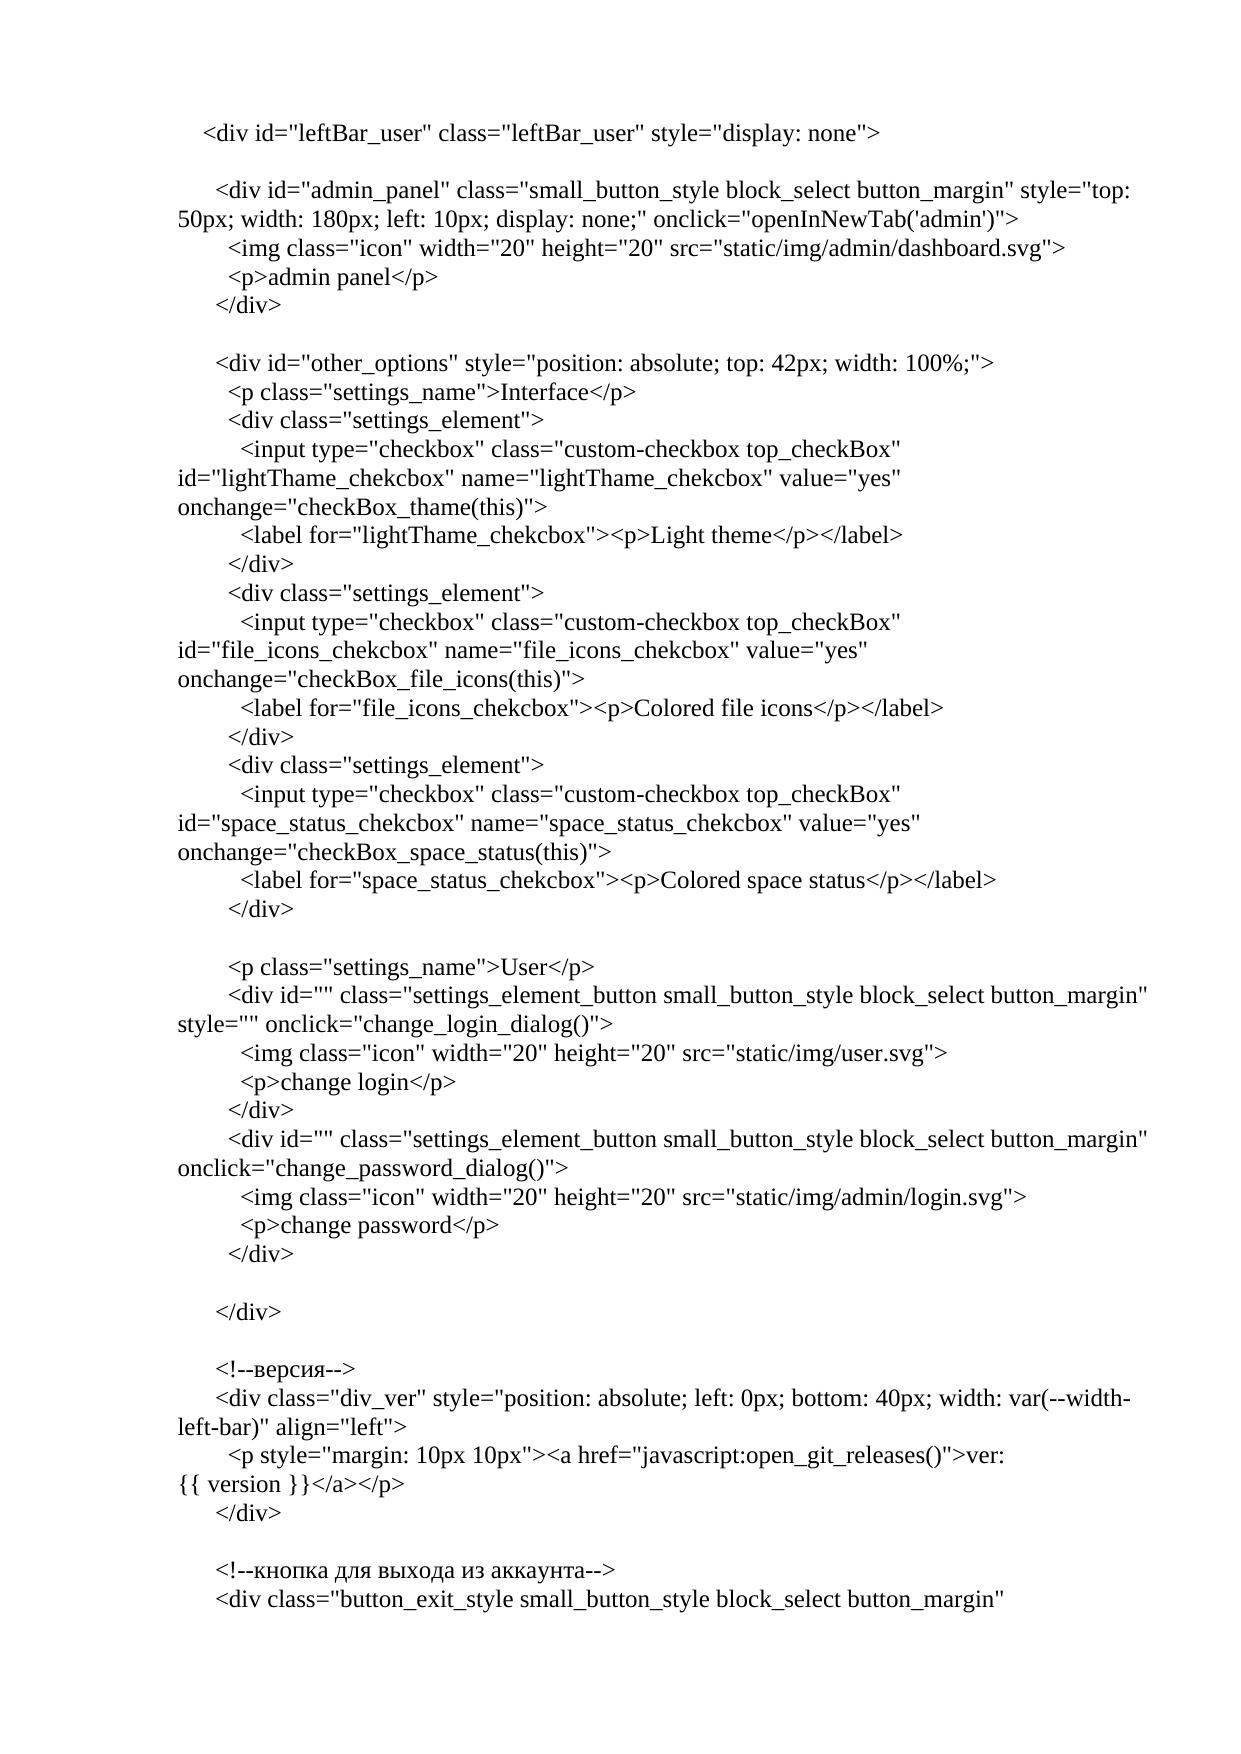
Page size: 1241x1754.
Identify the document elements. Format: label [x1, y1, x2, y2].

table_header [177, 118, 1152, 1613]
